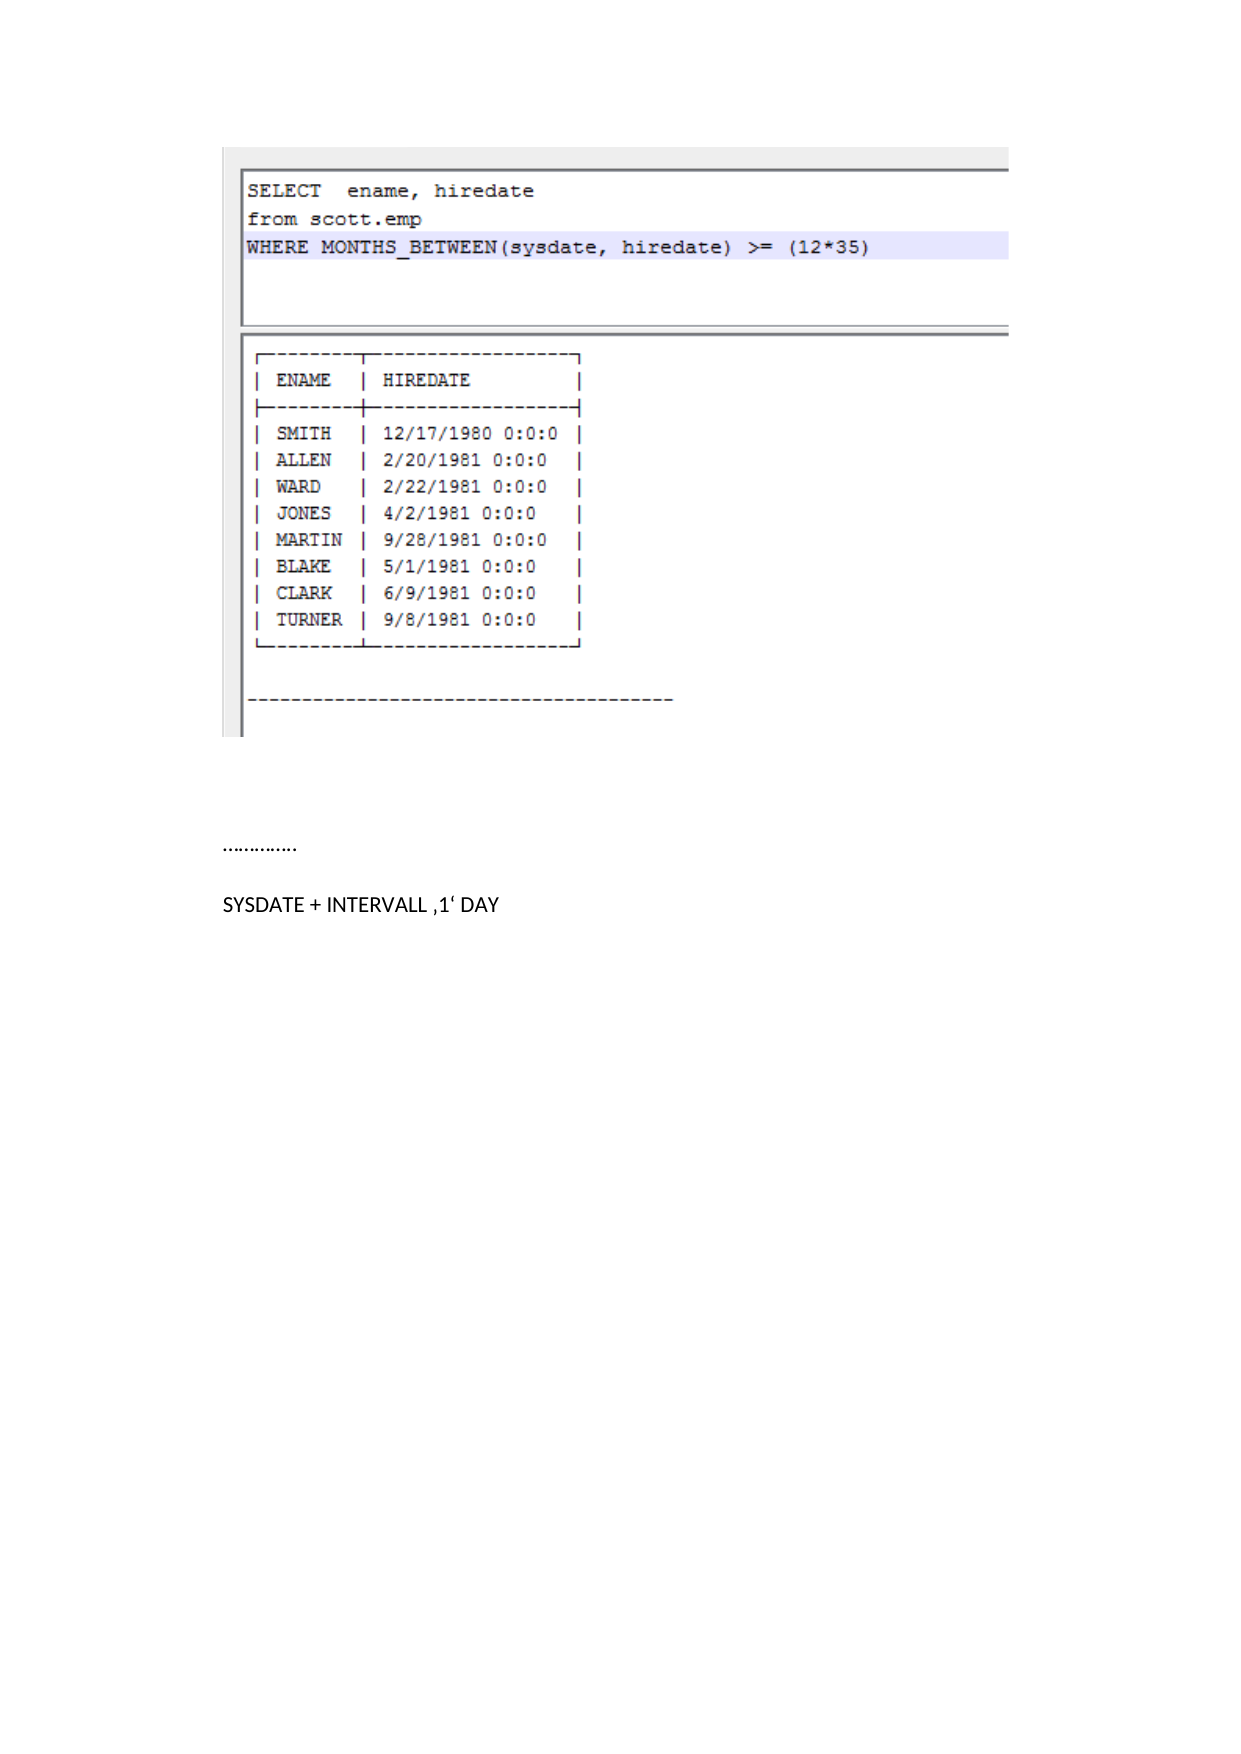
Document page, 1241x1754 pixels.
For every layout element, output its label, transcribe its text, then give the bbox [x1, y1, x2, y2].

list SYSDATE + INTERVALL ‚1‘ DAY [223, 890, 1093, 918]
list ………….. [223, 829, 1093, 857]
picture [222, 147, 1009, 737]
